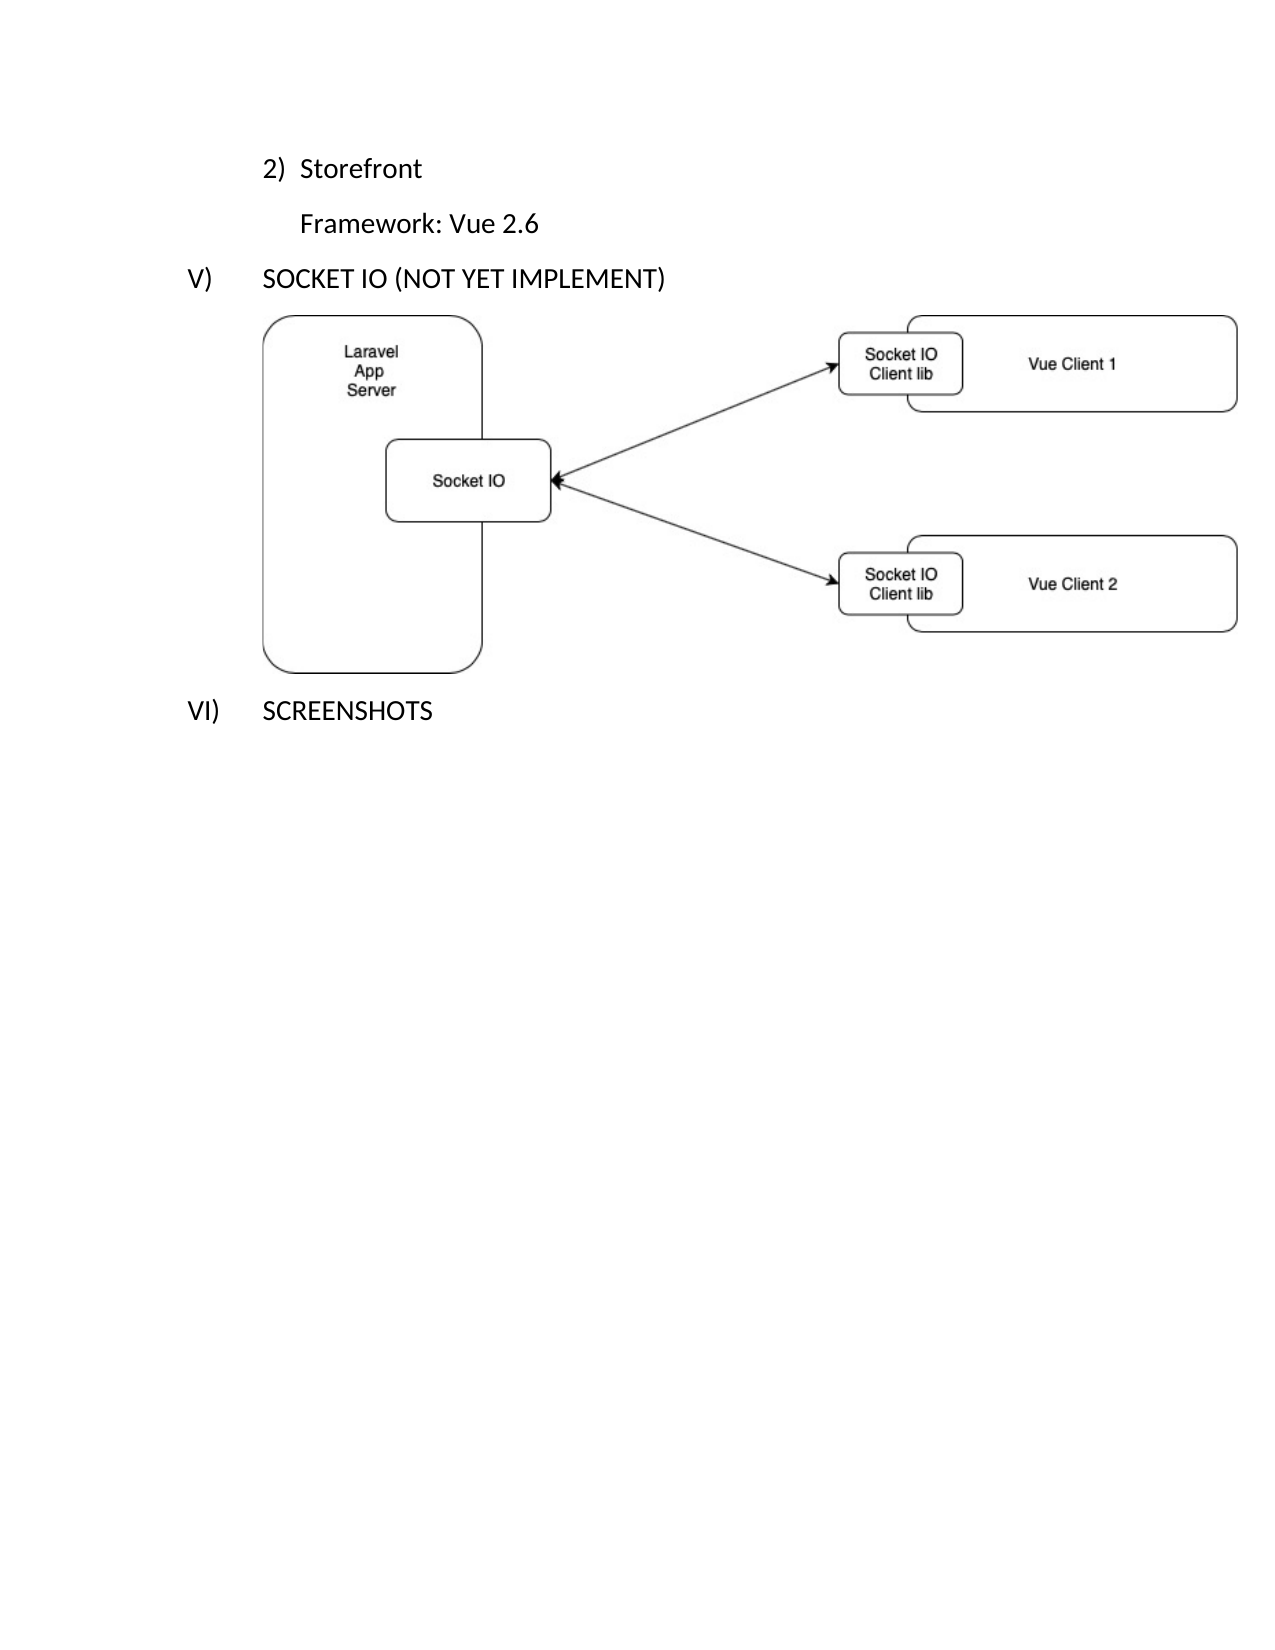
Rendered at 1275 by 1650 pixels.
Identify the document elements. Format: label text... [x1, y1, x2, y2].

picture [262, 315, 1238, 674]
list SCREENSHOTS [187, 692, 1125, 728]
list SOCKET IO (NOT YET IMPLEMENT) [187, 260, 1125, 296]
list Storefront [262, 150, 1125, 186]
text Framework: Vue 2.6 [300, 205, 1125, 241]
